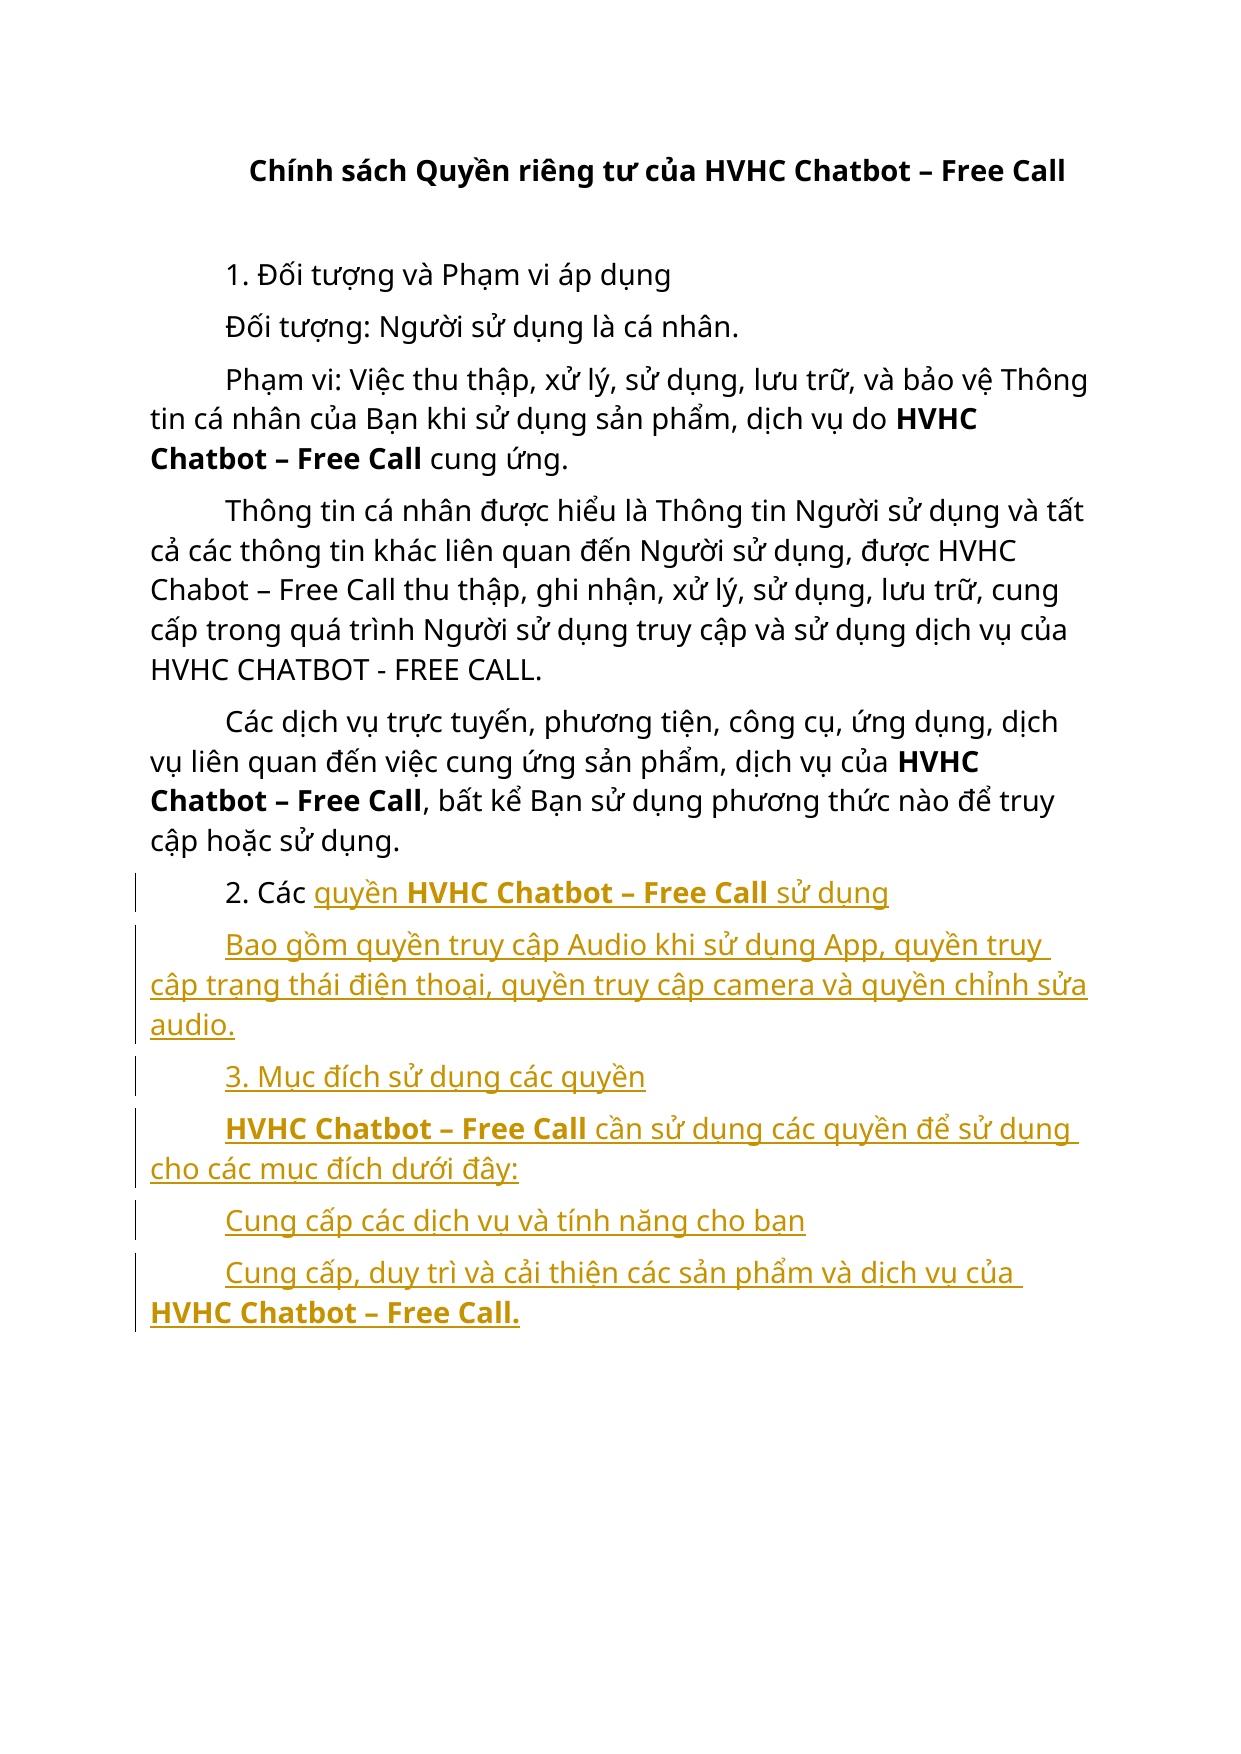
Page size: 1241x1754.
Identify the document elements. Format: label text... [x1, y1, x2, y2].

text Phạm vi: Việc thu thập, xử lý, sử dụng, lưu trữ, và bảo vệ Thông tin cá nhân của Bạn khi sử dụng sản phẩm, dịch vụ do HVHC Chatbot – Free Call cung ứng. [150, 359, 1090, 478]
text Các dịch vụ trực tuyến, phương tiện, công cụ, ứng dụng, dịch vụ liên quan đến việc cung ứng sản phẩm, dịch vụ của HVHC Chatbot – Free Call, bất kể Bạn sử dụng phương thức nào để truy cập hoặc sử dụng. [150, 701, 1090, 860]
text 1. Đối tượng và Phạm vi áp dụng [150, 254, 1090, 294]
text Thông tin cá nhân được hiểu là Thông tin Người sử dụng và tất cả các thông tin khác liên quan đến Người sử dụng, được HVHC Chabot – Free Call thu thập, ghi nhận, xử lý, sử dụng, lưu trữ, cung cấp trong quá trình Người sử dụng truy cập và sử dụng dịch vụ của HVHC CHATBOT - FREE CALL. [150, 490, 1090, 689]
text Đối tượng: Người sử dụng là cá nhân. [150, 307, 1090, 346]
text 2. Các [150, 872, 1090, 912]
text Chính sách Quyền riêng tư của HVHC Chatbot – Free Call [150, 150, 1090, 190]
